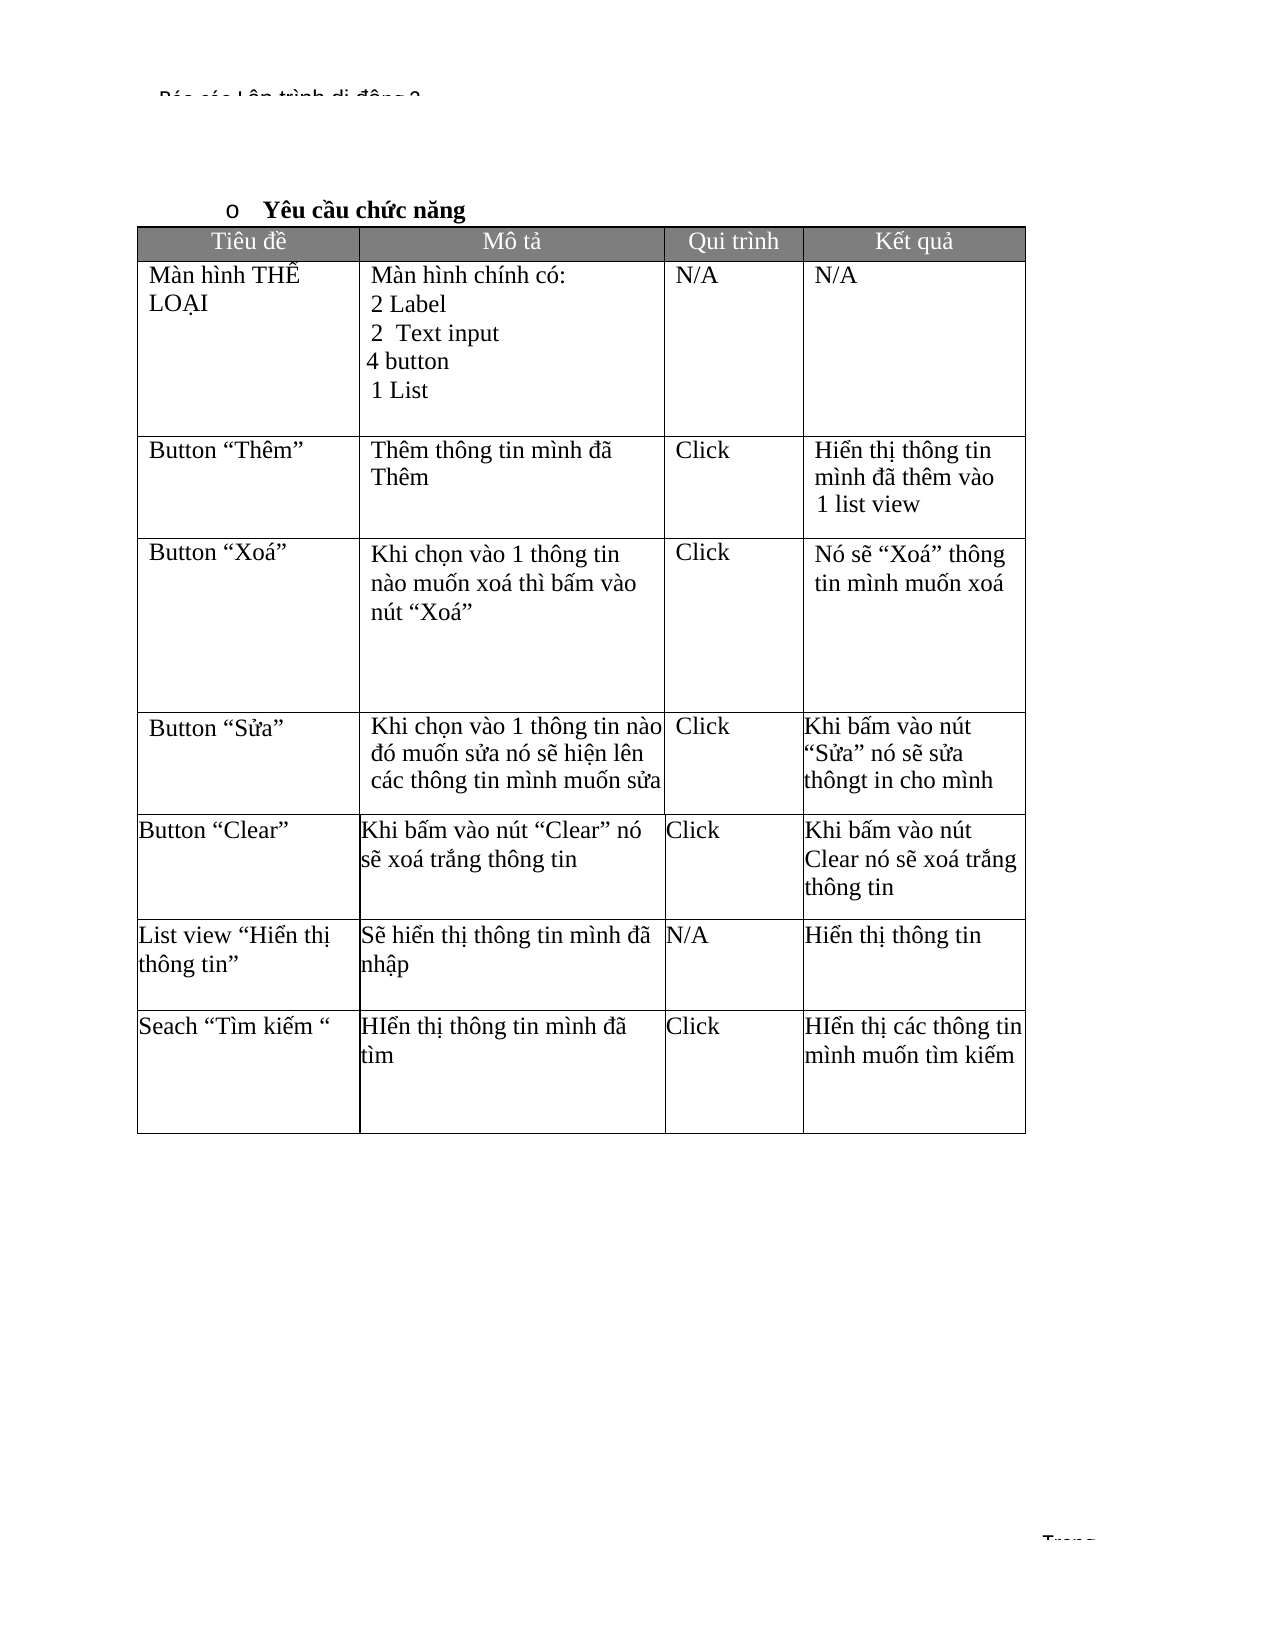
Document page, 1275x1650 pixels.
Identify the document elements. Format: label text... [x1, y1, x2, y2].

table_cell Click [666, 815, 803, 919]
table_cell Khi bấm vào nút “Sửa” nó sẽ sửa thôngt in cho mình [804, 713, 1025, 814]
table_cell Seach “Tìm kiếm “ [138, 1011, 359, 1133]
table_cell N/A [666, 920, 803, 1010]
table_cell HIển thị thông tin mình đã tìm [361, 1011, 665, 1133]
table_cell Hiển thị thông tin mình đã thêm vào 1 list view [804, 437, 1025, 538]
table_cell Sẽ hiển thị thông tin mình đã nhập [361, 920, 665, 1010]
table_cell Thêm thông tin mình đã Thêm [360, 437, 664, 538]
table_cell Button “Clear” [138, 815, 359, 919]
table_cell N/A [665, 262, 803, 436]
table_cell Click [665, 713, 803, 814]
table_cell HIển thị các thông tin mình muốn tìm kiếm [804, 1011, 1025, 1133]
table_cell Button “Xoá” [138, 539, 359, 712]
text o Yêu cầu chức năng [225, 196, 1135, 226]
table_cell Click [665, 437, 803, 538]
table_cell Nó sẽ “Xoá” thông tin mình muốn xoá [804, 539, 1025, 712]
table_cell Button “Sửa” [138, 713, 359, 814]
table_cell Màn hình chính có: 2 Label 2 Text input 4 button 1 List [360, 262, 664, 436]
table_cell Click [665, 539, 803, 712]
table_cell Button “Thêm” [138, 437, 359, 538]
table_cell Khi bấm vào nút “Clear” nó sẽ xoá trắng thông tin [361, 815, 665, 919]
table_cell Màn hình THỂ LOẠI [138, 262, 359, 436]
table_cell Hiển thị thông tin [804, 920, 1025, 1010]
table_cell N/A [804, 262, 1025, 436]
table_cell Khi chọn vào 1 thông tin nào muốn xoá thì bấm vào nút “Xoá” [360, 539, 664, 712]
table_cell Khi bấm vào nút Clear nó sẽ xoá trắng thông tin [804, 815, 1025, 919]
table_cell Khi chọn vào 1 thông tin nào đó muốn sửa nó sẽ hiện lên các thông tin mình muốn sửa [360, 713, 664, 814]
table_header Tiêu đề [138, 228, 359, 261]
table_cell Click [666, 1011, 803, 1133]
table_header Kết quả [804, 228, 1025, 261]
table_header Mô tả [360, 228, 664, 261]
table_header Qui trình [665, 228, 803, 261]
table_cell List view “Hiển thị thông tin” [138, 920, 359, 1010]
